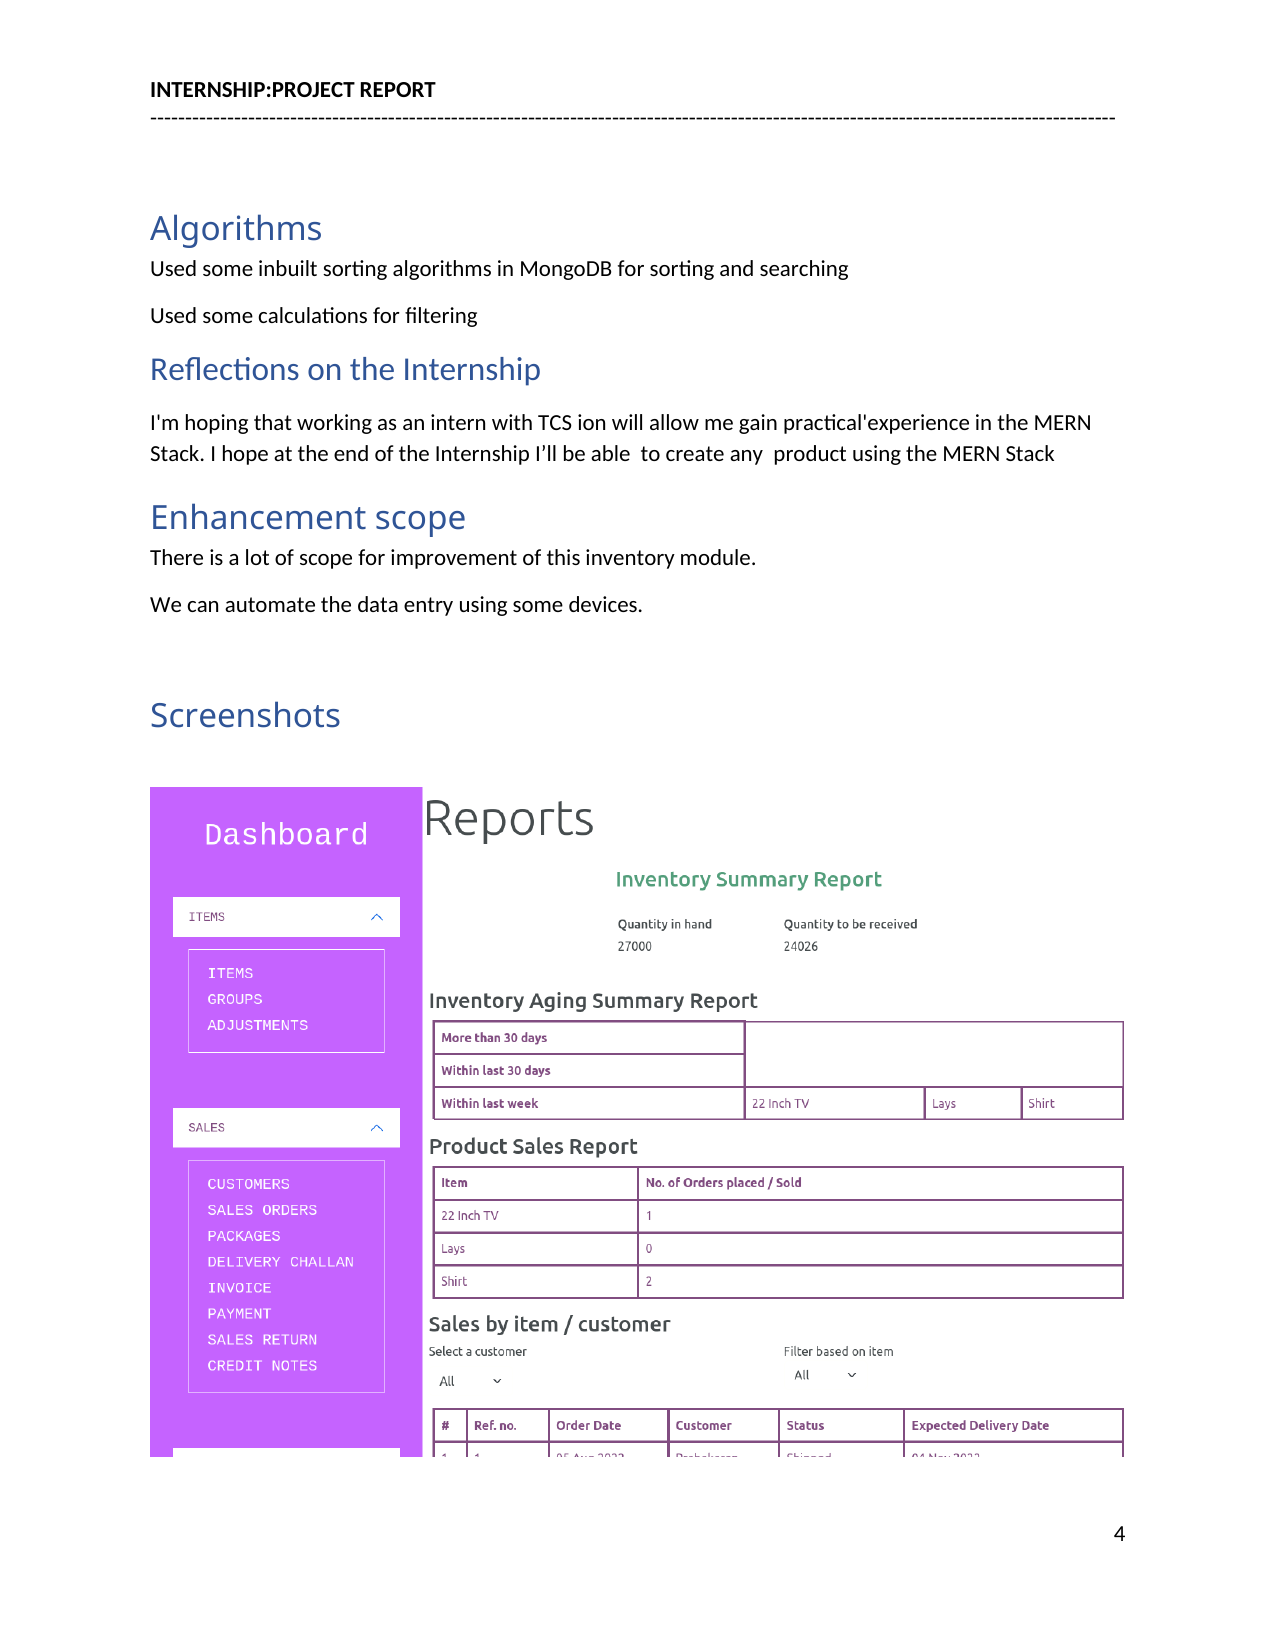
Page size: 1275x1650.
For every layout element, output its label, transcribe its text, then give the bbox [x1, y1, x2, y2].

text We can automate the data entry using some devices. [150, 590, 1125, 618]
picture [150, 787, 1125, 1457]
text Used some calculations for filtering [150, 301, 1125, 329]
text Used some inbuilt sorting algorithms in MongoDB for sorting and searching [150, 254, 1125, 282]
subtitle Algorithms [150, 205, 1125, 251]
text I'm hoping that working as an intern with TCS ion will allow me gain practical'experience in the MERN Stack. I hope at the end of the Internship I’ll be able to create any product using the MERN Stack [150, 408, 1125, 467]
subtitle Screenshots [150, 692, 1125, 737]
subtitle Enhancement scope [150, 494, 1125, 539]
text Reflections on the Internship [150, 348, 1125, 389]
text There is a lot of scope for improvement of this inventory module. [150, 543, 1125, 571]
